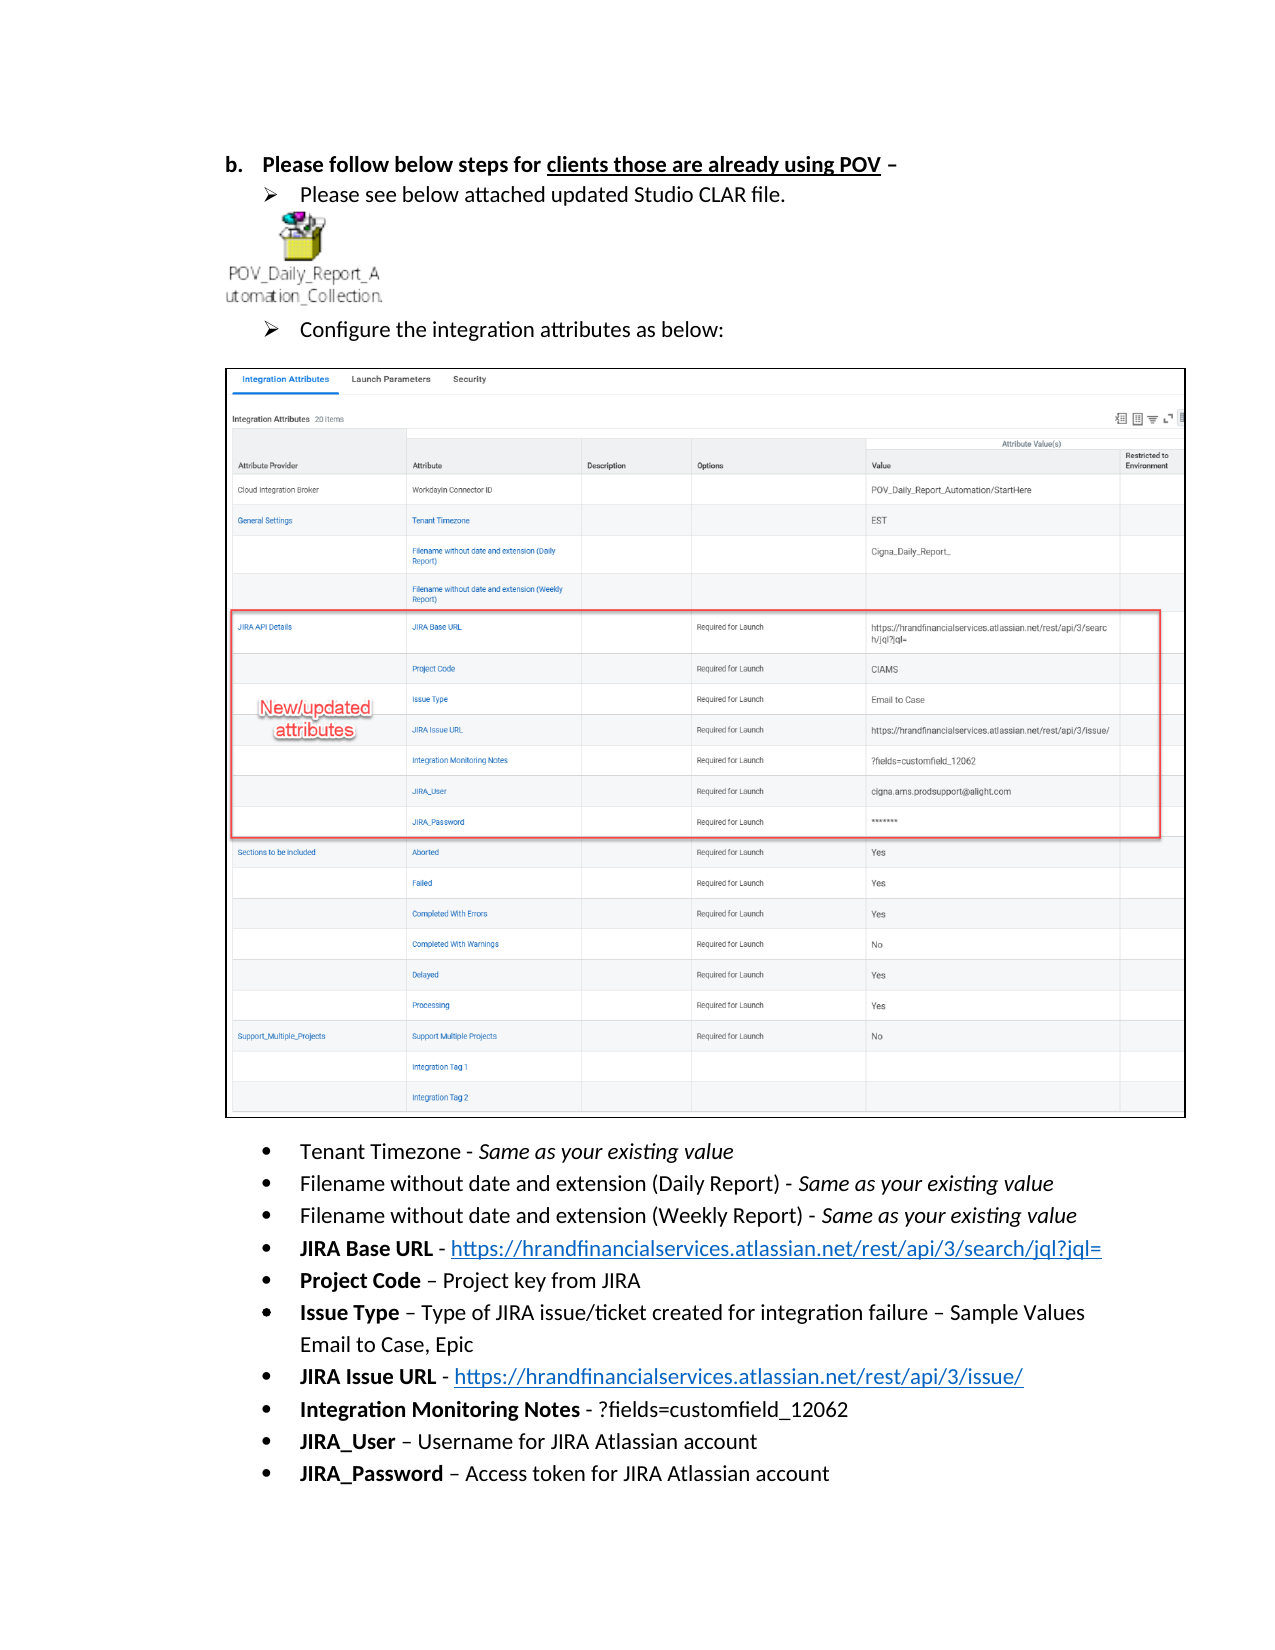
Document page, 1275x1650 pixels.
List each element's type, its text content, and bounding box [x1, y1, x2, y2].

list Tenant Timezone - Same as your existing value [262, 1137, 1125, 1165]
list Configure the integration attributes as below: [262, 315, 1125, 343]
list Issue Type – Type of JIRA issue/ticket created for integration failure – Sample Values Email to Case, Epic [262, 1298, 1125, 1358]
list JIRA_Password – Access token for JIRA Atlassian account [262, 1459, 1125, 1487]
list JIRA_User – Username for JIRA Atlassian account [262, 1427, 1125, 1455]
list Project Code – Project key from JIRA [262, 1266, 1125, 1294]
picture [227, 369, 1184, 1117]
list JIRA Base URL - https://hrandfinancialservices.atlassian.net/rest/api/3/search/jql?jql= [262, 1234, 1125, 1262]
list Filename without date and extension (Weekly Report) - Same as your existing value [262, 1202, 1125, 1229]
list Integration Monitoring Notes - ?fields=customfield_12062 [262, 1395, 1125, 1423]
list Filename without date and extension (Daily Report) - Same as your existing value [262, 1169, 1125, 1197]
list Please see below attached updated Studio CLAR file. [262, 180, 1125, 208]
list Please follow below steps for clients those are already using POV – [225, 150, 1125, 178]
list JIRA Issue URL - https://hrandfinancialservices.atlassian.net/rest/api/3/issue/ [262, 1362, 1125, 1391]
